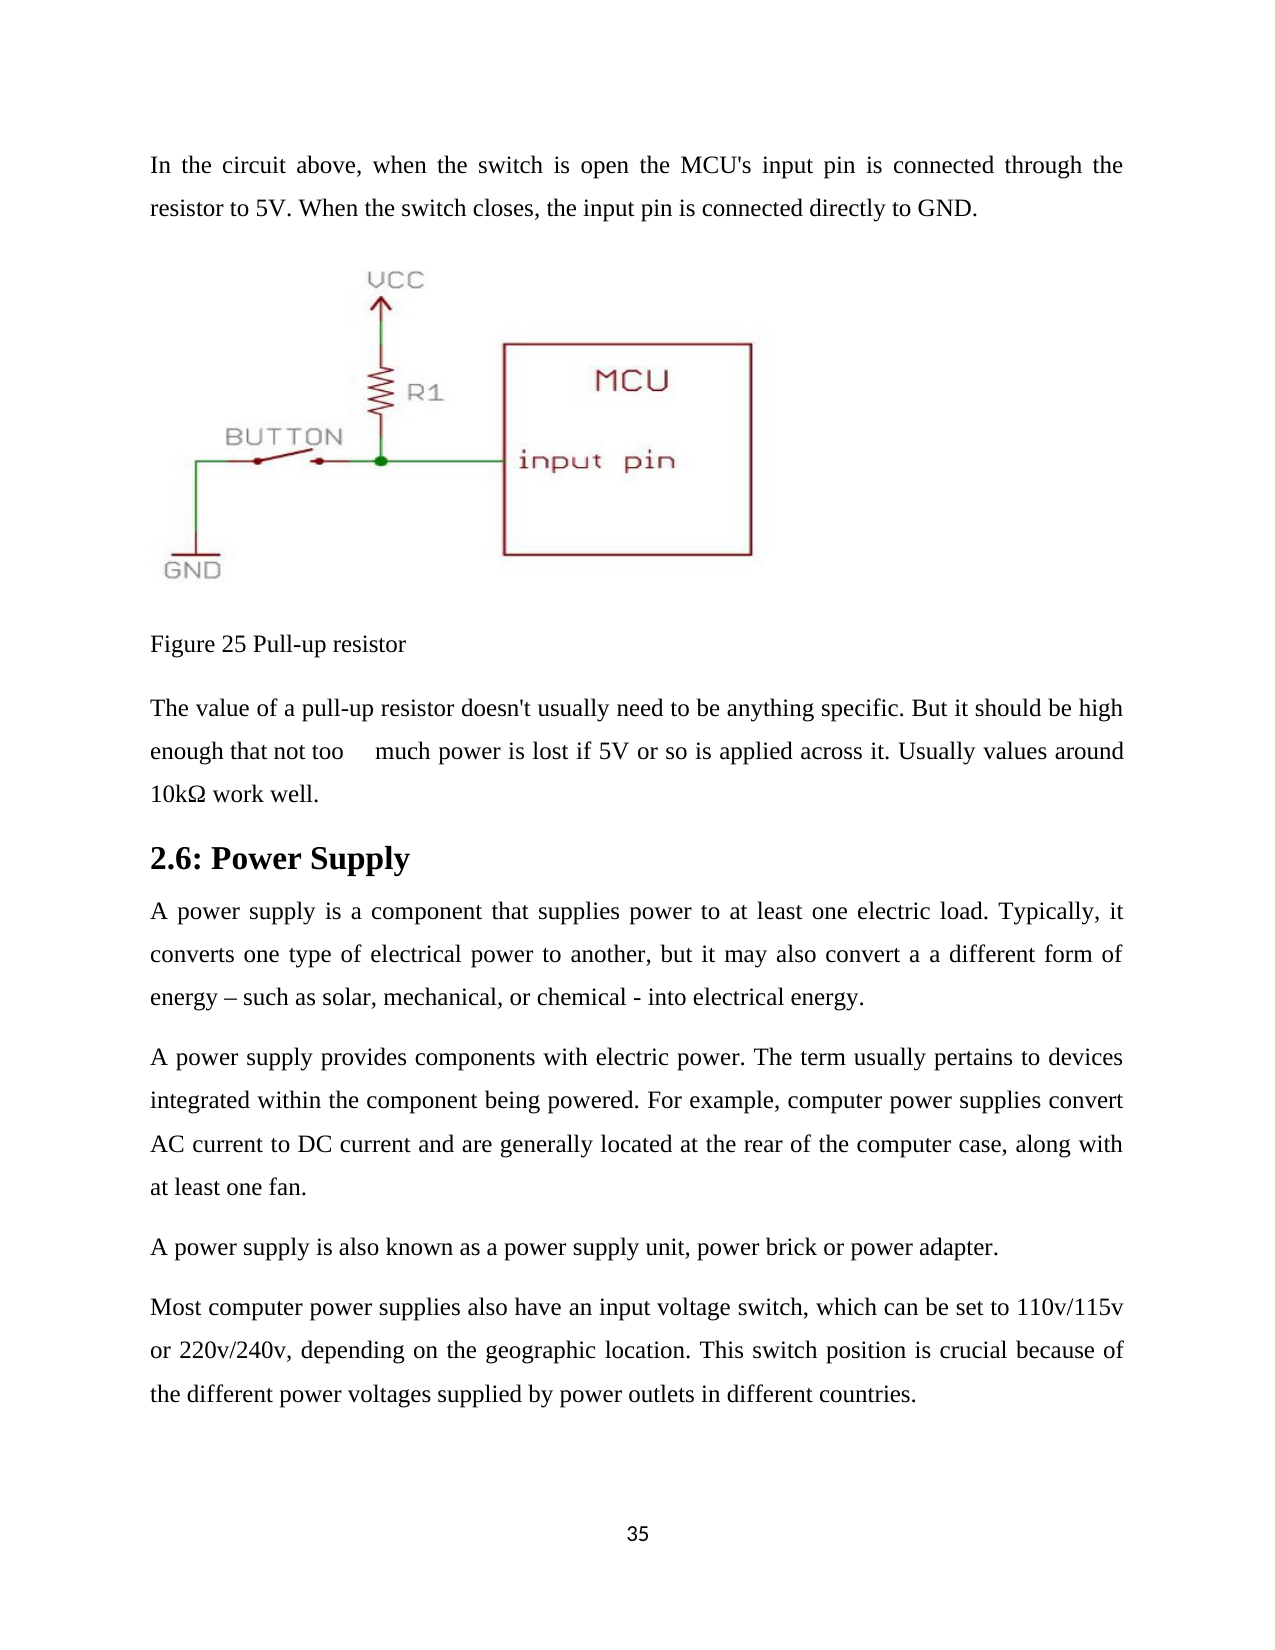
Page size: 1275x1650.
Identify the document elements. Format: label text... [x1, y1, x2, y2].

text In the circuit above, when the switch is open the MCU's input pin is connected through the resistor to 5V. When the switch closes, the input pin is connected directly to GND. [150, 150, 1125, 222]
text A power supply is also known as a power supply unit, power brick or power adapter. [150, 1232, 1125, 1261]
subtitle 2.6: Power Supply [150, 838, 1125, 877]
text The value of a pull-up resistor doesn't usually need to be anything specific. But it should be high enough that not too much power is lost if 5V or so is applied across it. Usually values around 10kΩ work well. [150, 693, 1125, 808]
picture [150, 251, 775, 599]
text A power supply is a component that supplies power to at least one electric load. Typically, it converts one type of electrical power to another, but it may also convert a a different form of energy – such as solar, mechanical, or chemical - into electrical energy. [150, 896, 1125, 1011]
text A power supply provides components with electric power. The term usually pertains to devices integrated within the component being powered. For example, computer power supplies convert AC current to DC current and are generally located at the rear of the computer case, along with at least one fan. [150, 1042, 1125, 1201]
text Figure 25 Pull-up resistor [150, 629, 1125, 658]
text Most computer power supplies also have an input voltage switch, which can be set to 110v/115v or 220v/240v, depending on the geographic location. This switch position is crucial because of the different power voltages supplied by power outlets in different countries. [150, 1292, 1125, 1407]
